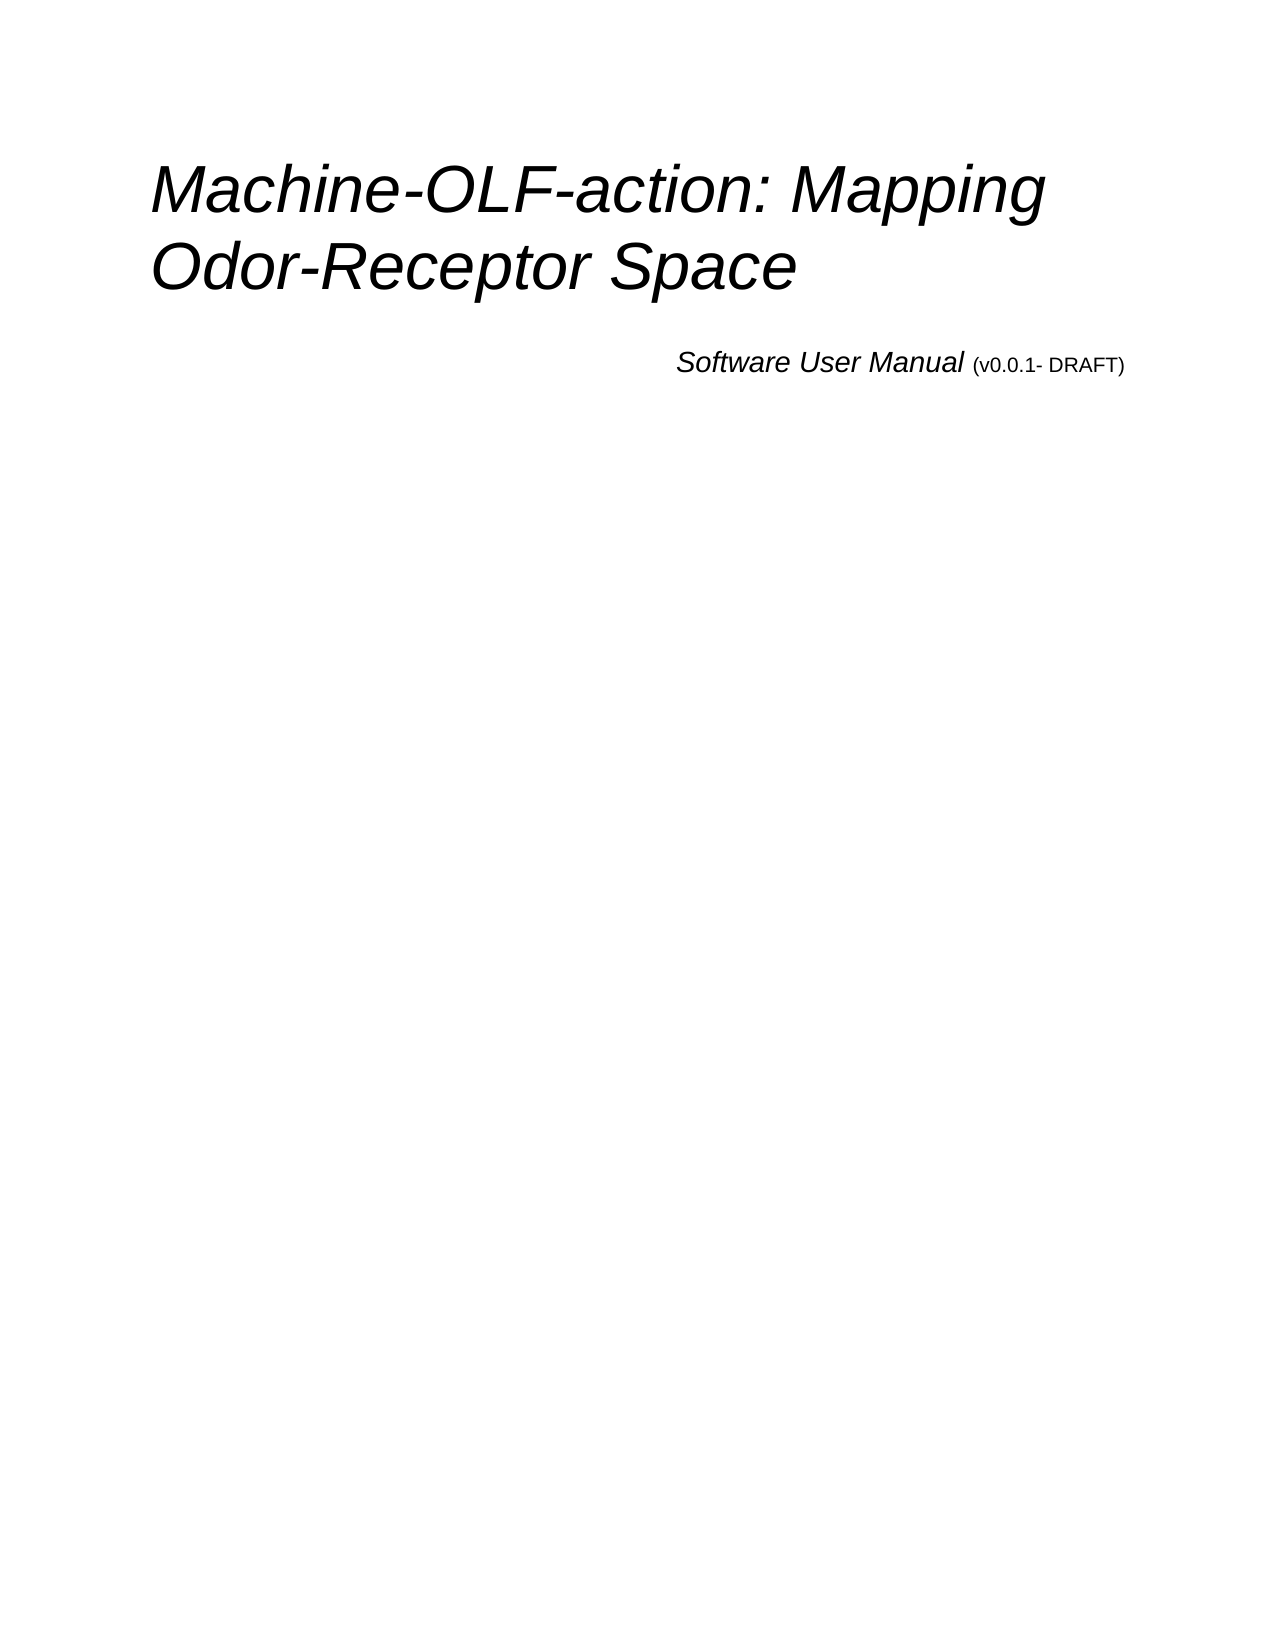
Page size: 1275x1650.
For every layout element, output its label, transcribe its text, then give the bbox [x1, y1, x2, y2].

title Machine-OLF-action: Mapping Odor-Receptor Space [150, 150, 1125, 303]
subtitle Software User Manual (v0.0.1- DRAFT) [150, 345, 1125, 378]
